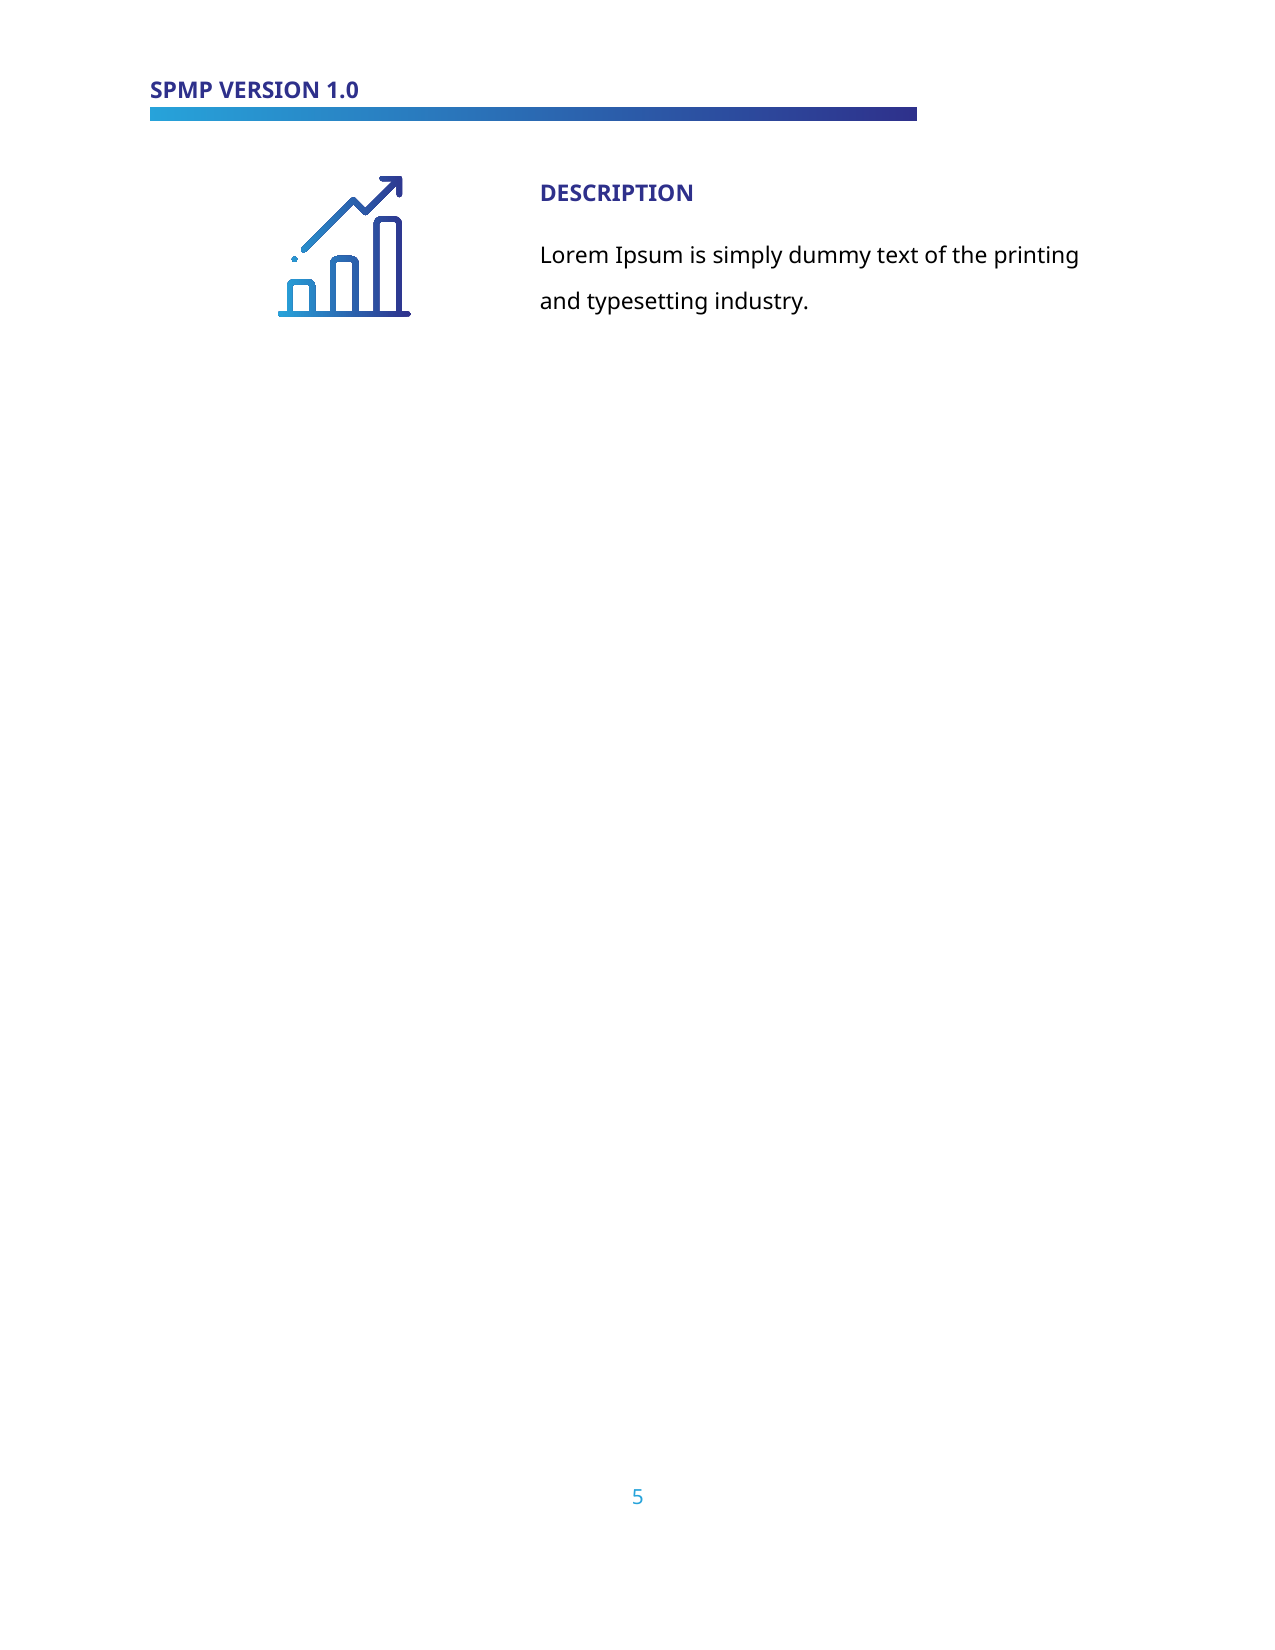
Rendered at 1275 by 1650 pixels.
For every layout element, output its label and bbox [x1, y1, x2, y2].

table_cell [540, 154, 1124, 367]
table_cell [150, 154, 539, 367]
